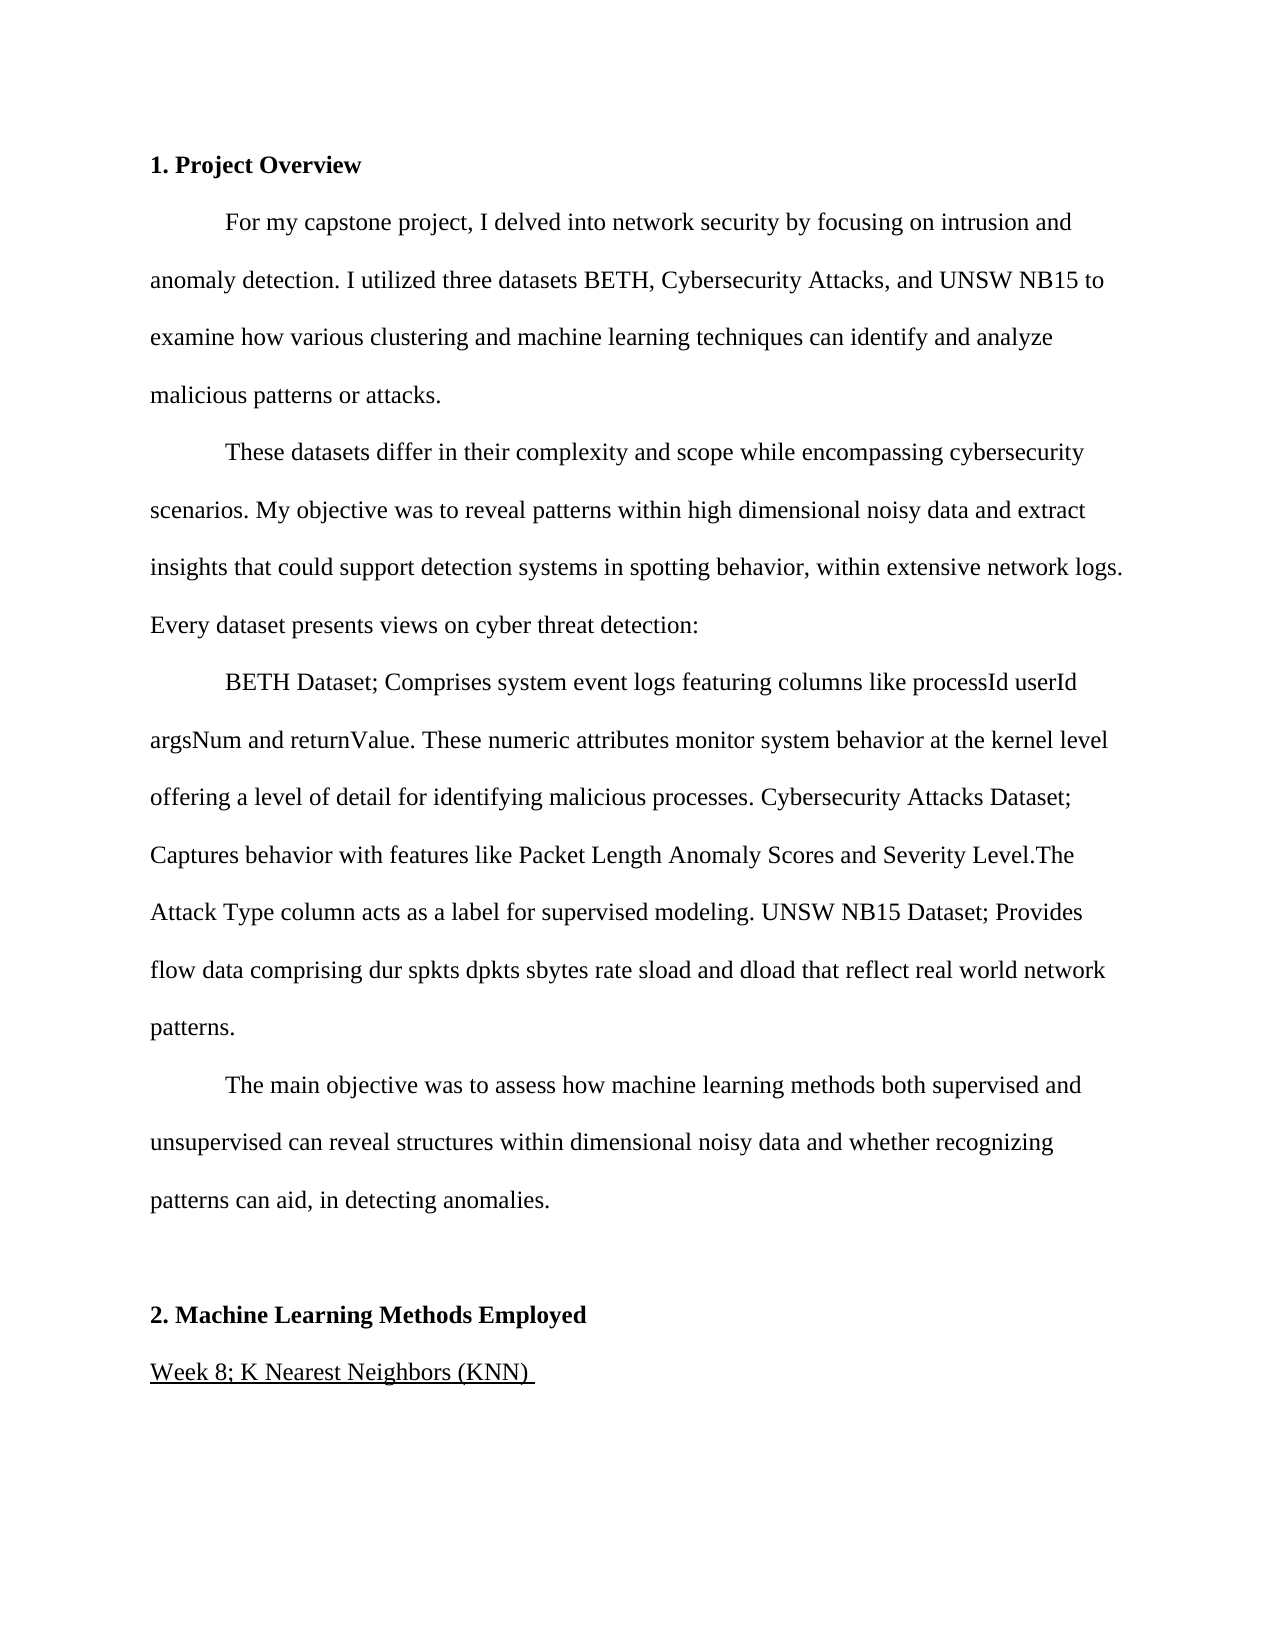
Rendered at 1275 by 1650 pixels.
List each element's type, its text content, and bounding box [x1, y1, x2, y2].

text Week 8; K Nearest Neighbors (KNN) [150, 1357, 1125, 1386]
text Every dataset presents views on cyber threat detection: [150, 610, 1125, 639]
text These datasets differ in their complexity and scope while encompassing cybersecurity scenarios. My objective was to reveal patterns within high dimensional noisy data and extract insights that could support detection systems in spotting behavior, within extensive network logs. [150, 437, 1125, 581]
text 2. Machine Learning Methods Employed [150, 1300, 1125, 1329]
text 1. Project Overview [150, 150, 1125, 179]
text The main objective was to assess how machine learning methods both supervised and unsupervised can reveal structures within dimensional noisy data and whether recognizing patterns can aid, in detecting anomalies. [150, 1070, 1125, 1214]
text For my capstone project, I delved into network security by focusing on intrusion and anomaly detection. I utilized three datasets BETH, Cybersecurity Attacks, and UNSW NB15 to examine how various clustering and machine learning techniques can identify and analyze malicious patterns or attacks. [150, 207, 1125, 409]
text BETH Dataset; Comprises system event logs featuring columns like processId userId argsNum and returnValue. These numeric attributes monitor system behavior at the kernel level offering a level of detail for identifying malicious processes. Cybersecurity Attacks Dataset; Captures behavior with features like Packet Length Anomaly Scores and Severity Level.The Attack Type column acts as a label for supervised modeling. UNSW NB15 Dataset; Provides flow data comprising dur spkts dpkts sbytes rate sload and dload that reflect real world network patterns. [150, 667, 1125, 1041]
